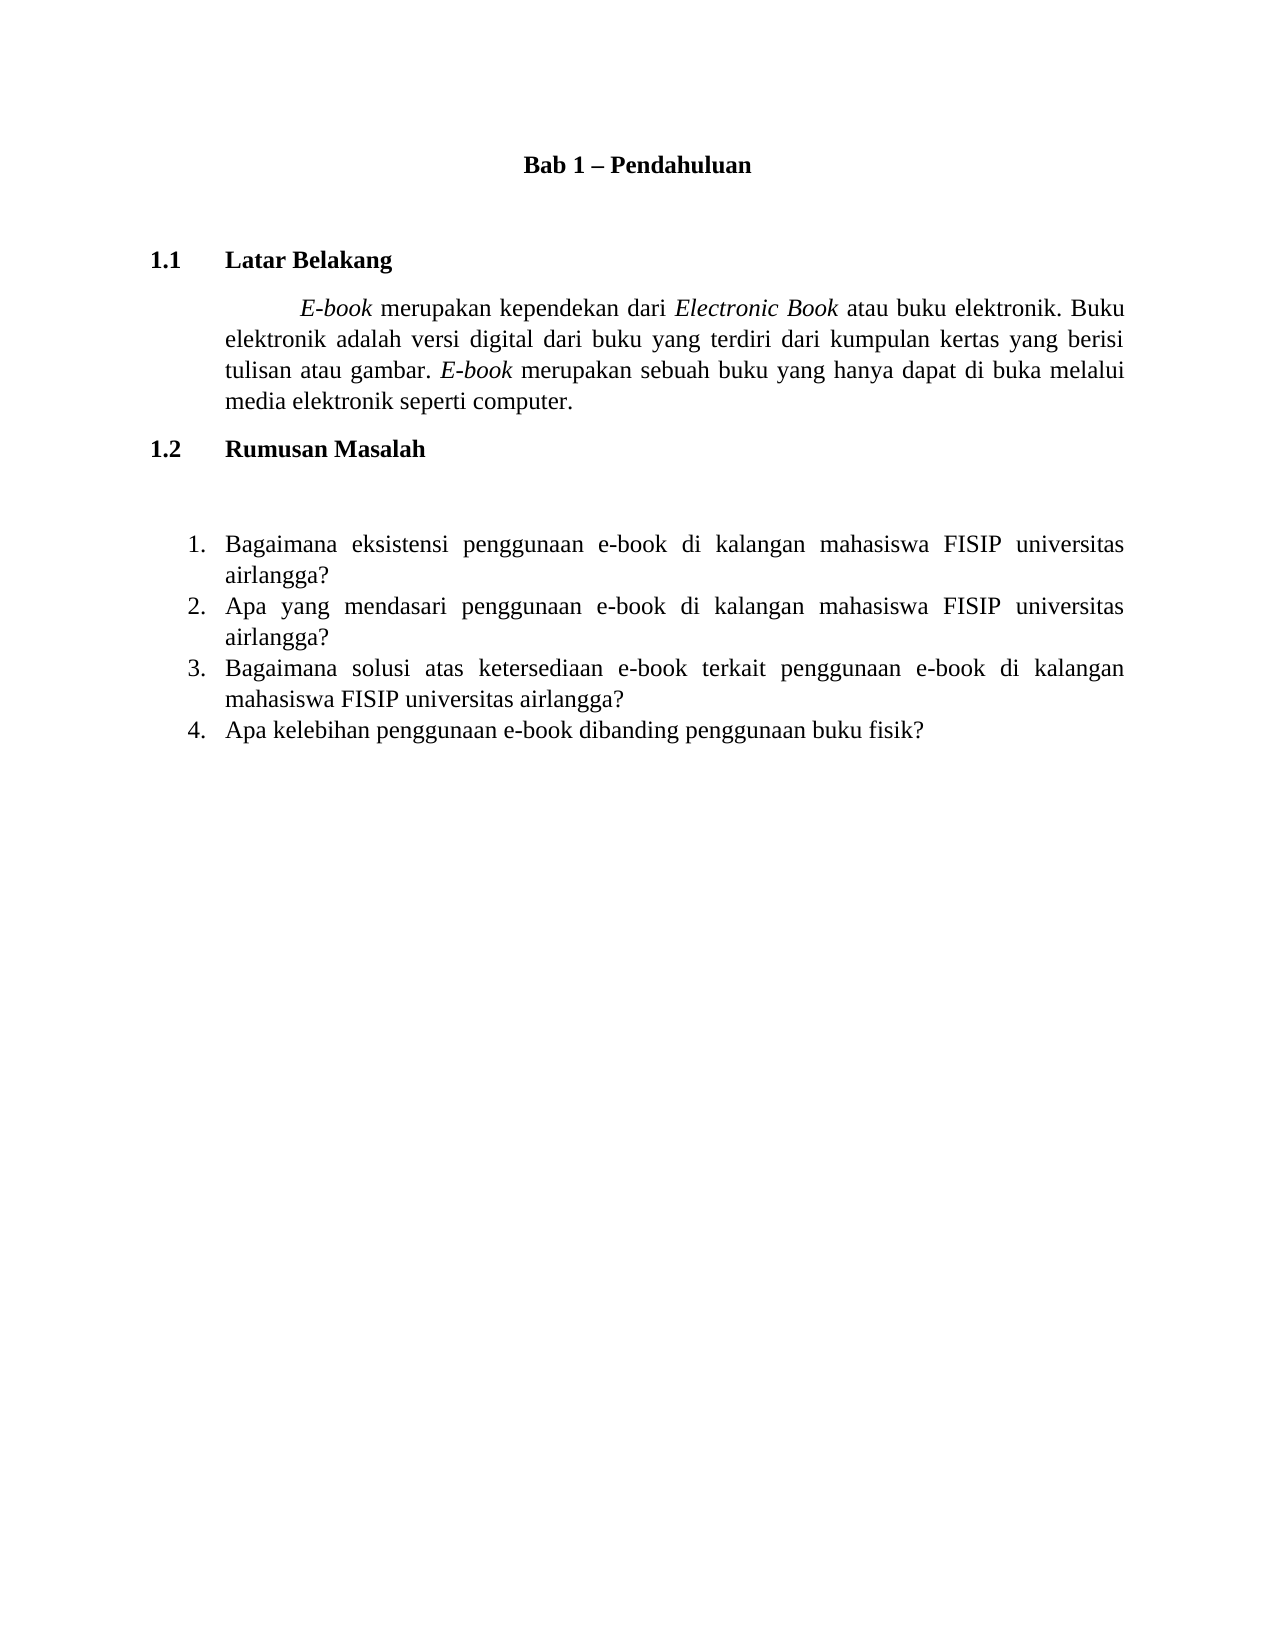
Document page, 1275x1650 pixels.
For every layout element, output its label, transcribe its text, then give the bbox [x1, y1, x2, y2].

list Bagaimana eksistensi penggunaan e-book di kalangan mahasiswa FISIP universitas airlangga? [187, 529, 1125, 589]
text Bab 1 – Pendahuluan [150, 150, 1125, 179]
list Latar Belakang [150, 245, 1125, 274]
list Apa yang mendasari penggunaan e-book di kalangan mahasiswa FISIP universitas airlangga? [187, 591, 1125, 651]
list Apa kelebihan penggunaan e-book dibanding penggunaan buku fisik? [187, 716, 1125, 744]
text E-book merupakan kependekan dari Electronic Book atau buku elektronik. Buku elektronik adalah versi digital dari buku yang terdiri dari kumpulan kertas yang berisi tulisan atau gambar. E-book merupakan sebuah buku yang hanya dapat di buka melalui media elektronik seperti computer. [225, 293, 1125, 415]
list Bagaimana solusi atas ketersediaan e-book terkait penggunaan e-book di kalangan mahasiswa FISIP universitas airlangga? [187, 653, 1125, 713]
list Rumusan Masalah [150, 434, 1125, 463]
